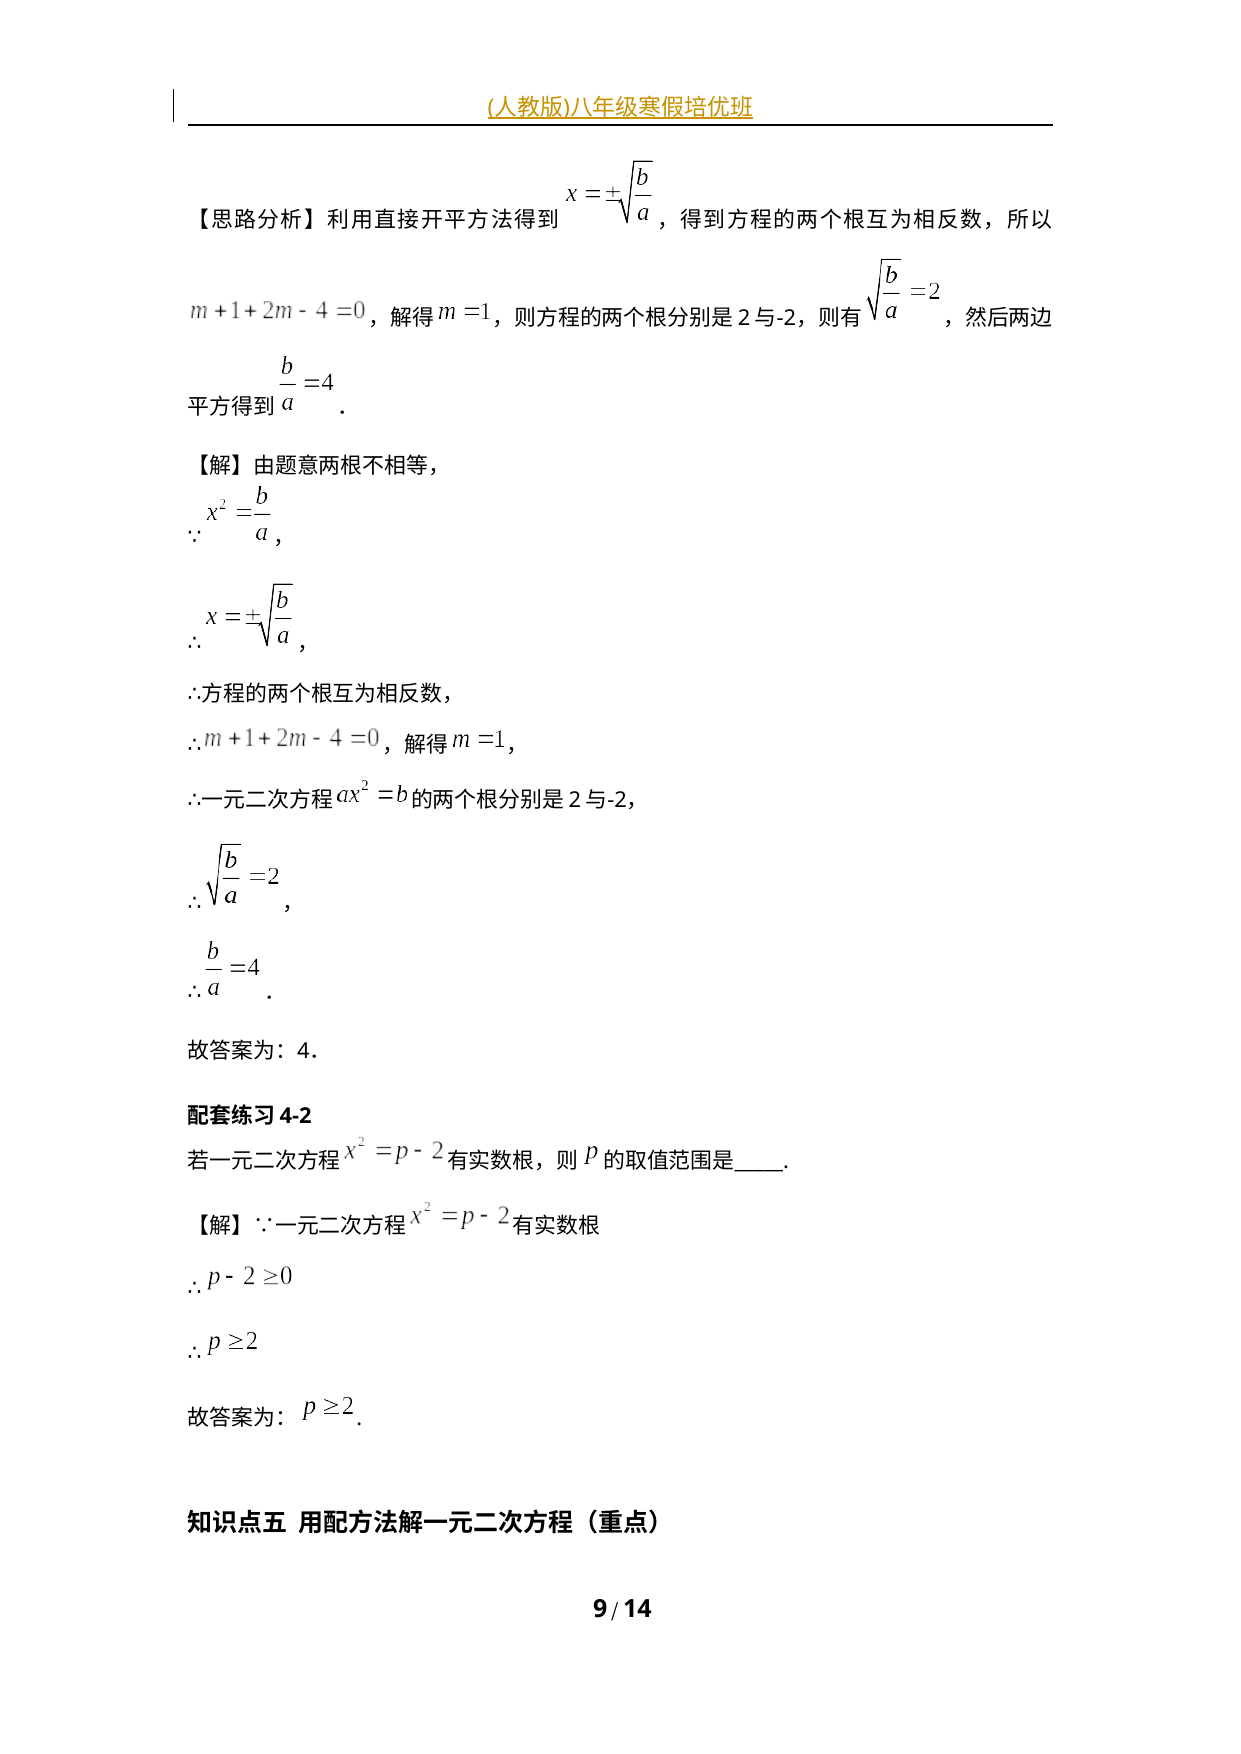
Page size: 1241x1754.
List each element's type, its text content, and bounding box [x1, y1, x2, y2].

text 故答案为：. [187, 1391, 1053, 1456]
text 知识点五 用配方法解一元二次方程（重点） [187, 1488, 1053, 1553]
text 【思路分析】利用直接开平方法得到，得到方程的两个根互为相反数，所以，解得，则方程的两个根分别是2与-2，则有，然后两边平方得到． [187, 156, 1053, 448]
text ∴ [187, 1326, 1053, 1391]
text 若一元二次方程有实数根，则的取值范围是_____. [187, 1131, 1053, 1196]
text 配套练习4-2 [187, 1098, 1053, 1131]
text 【解】∵一元二次方程有实数根 [187, 1196, 1053, 1261]
text ∴ [187, 1261, 1053, 1326]
text 【解】由题意两根不相等， ∵， ∴， ∴方程的两个根互为相反数， ∴，解得， ∴一元二次方程的两个根分别是2与-2， ∴， ∴． 故答案为：4． [187, 448, 1053, 1066]
